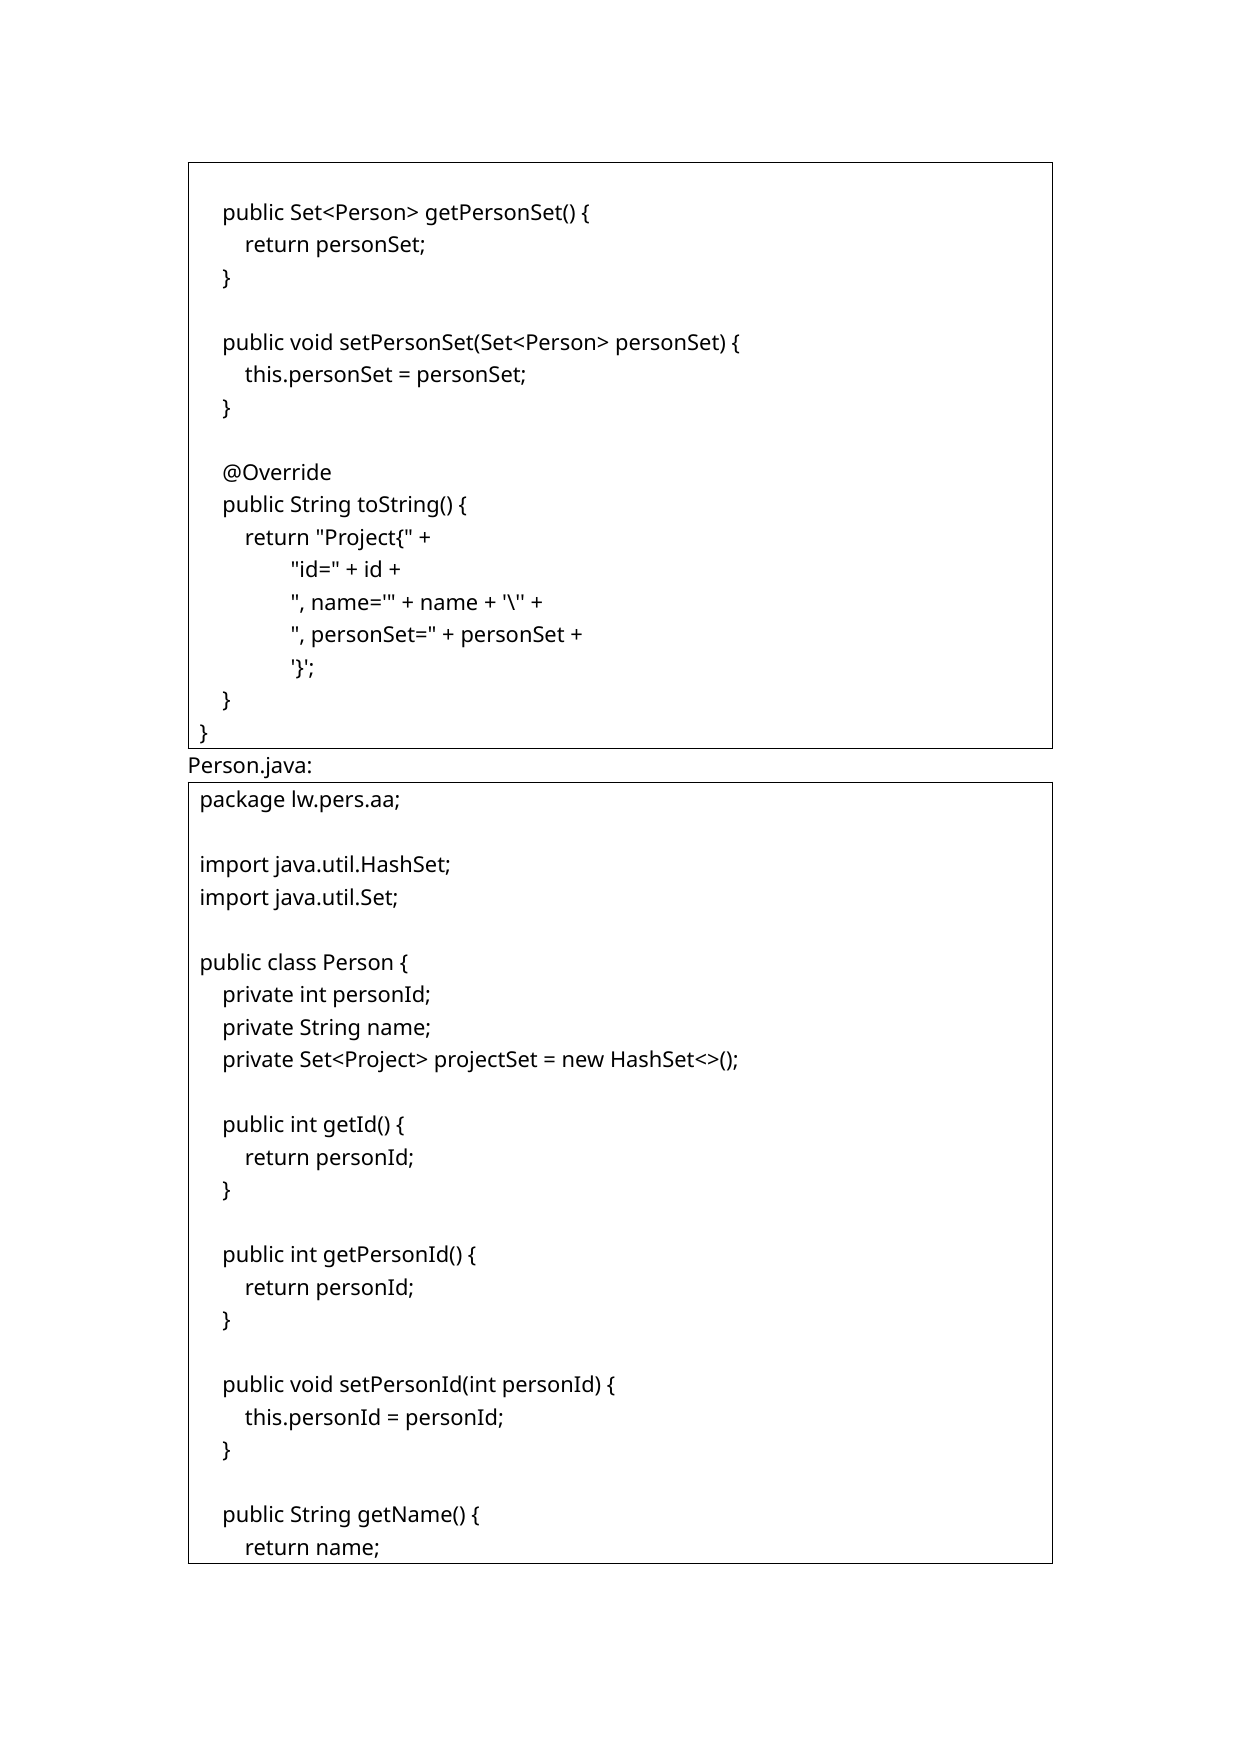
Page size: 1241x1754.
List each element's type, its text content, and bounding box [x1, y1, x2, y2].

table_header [189, 783, 1052, 1563]
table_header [189, 163, 1052, 748]
text Person.java: [187, 749, 1053, 782]
